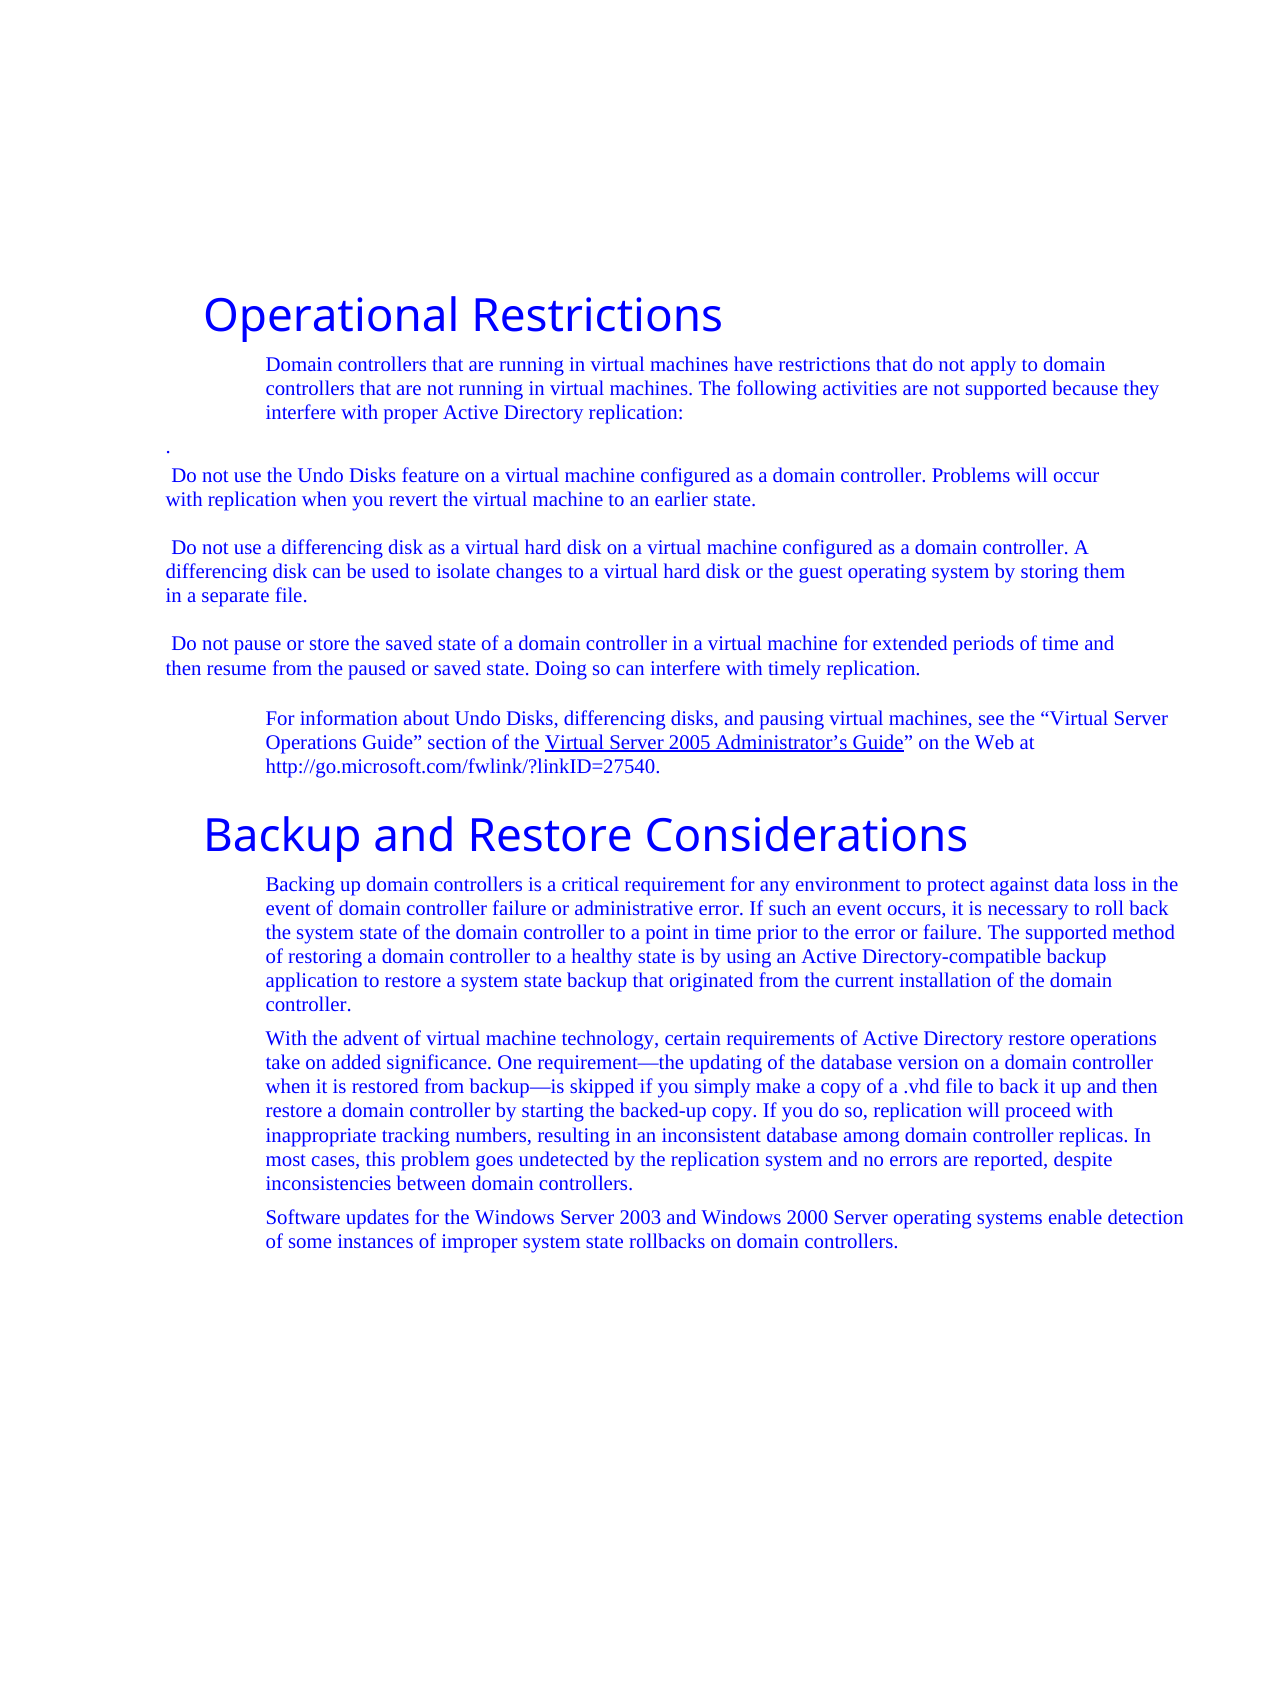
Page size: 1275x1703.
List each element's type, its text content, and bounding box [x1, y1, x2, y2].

text Backing up domain controllers is a critical requirement for any environment to protect against data loss in the event of domain controller failure or administrative error. If such an event occurs, it is necessary to roll back the system state of the domain controller to a point in time prior to the error or failure. The supported method of restoring a domain controller to a healthy state is by using an Active Directory-compatible backup application to restore a system state backup that originated from the current installation of the domain controller. [265, 871, 1197, 1016]
text Backup and Restore Considerations [203, 803, 1174, 865]
text Operational Restrictions [203, 283, 1174, 345]
text Software updates for the Windows Server 2003 and Windows 2000 Server operating systems enable detection of some instances of improper system state rollbacks on domain controllers. [265, 1205, 1197, 1253]
text Do not use a differencing disk as a virtual hard disk on a virtual machine configured as a domain controller. A differencing disk can be used to isolate changes to a virtual hard disk or the guest operating system by storing them in a separate file. [165, 535, 1137, 607]
text With the advent of virtual machine technology, certain requirements of Active Directory restore operations take on added significance. One requirement—the updating of the database version on a domain controller when it is restored from backup—is skipped if you simply make a copy of a .vhd file to back it up and then restore a domain controller by starting the backed-up copy. If you do so, replication will proceed with inappropriate tracking numbers, resulting in an inconsistent database among domain controller replicas. In most cases, this problem goes undetected by the replication system and no errors are reported, despite inconsistencies between domain controllers. [265, 1026, 1197, 1195]
text Do not pause or store the saved state of a domain controller in a virtual machine for extended periods of time and then resume from the paused or saved state. Doing so can interfere with timely replication. [165, 631, 1137, 679]
text Domain controllers that are running in virtual machines have restrictions that do not apply to domain controllers that are not running in virtual machines. The following activities are not supported because they interfere with proper Active Directory replication: [265, 351, 1197, 424]
text For information about Undo Disks, differencing disks, and pausing virtual machines, see the “Virtual Server Operations Guide” section of the Virtual Server 2005 Administrator’s Guide” on the Web at http://go.microsoft.com/fwlink/?linkID=27540. [265, 706, 1197, 778]
text Do not use the Undo Disks feature on a virtual machine configured as a domain controller. Problems will occur with replication when you revert the virtual machine to an earlier state. [165, 463, 1137, 511]
